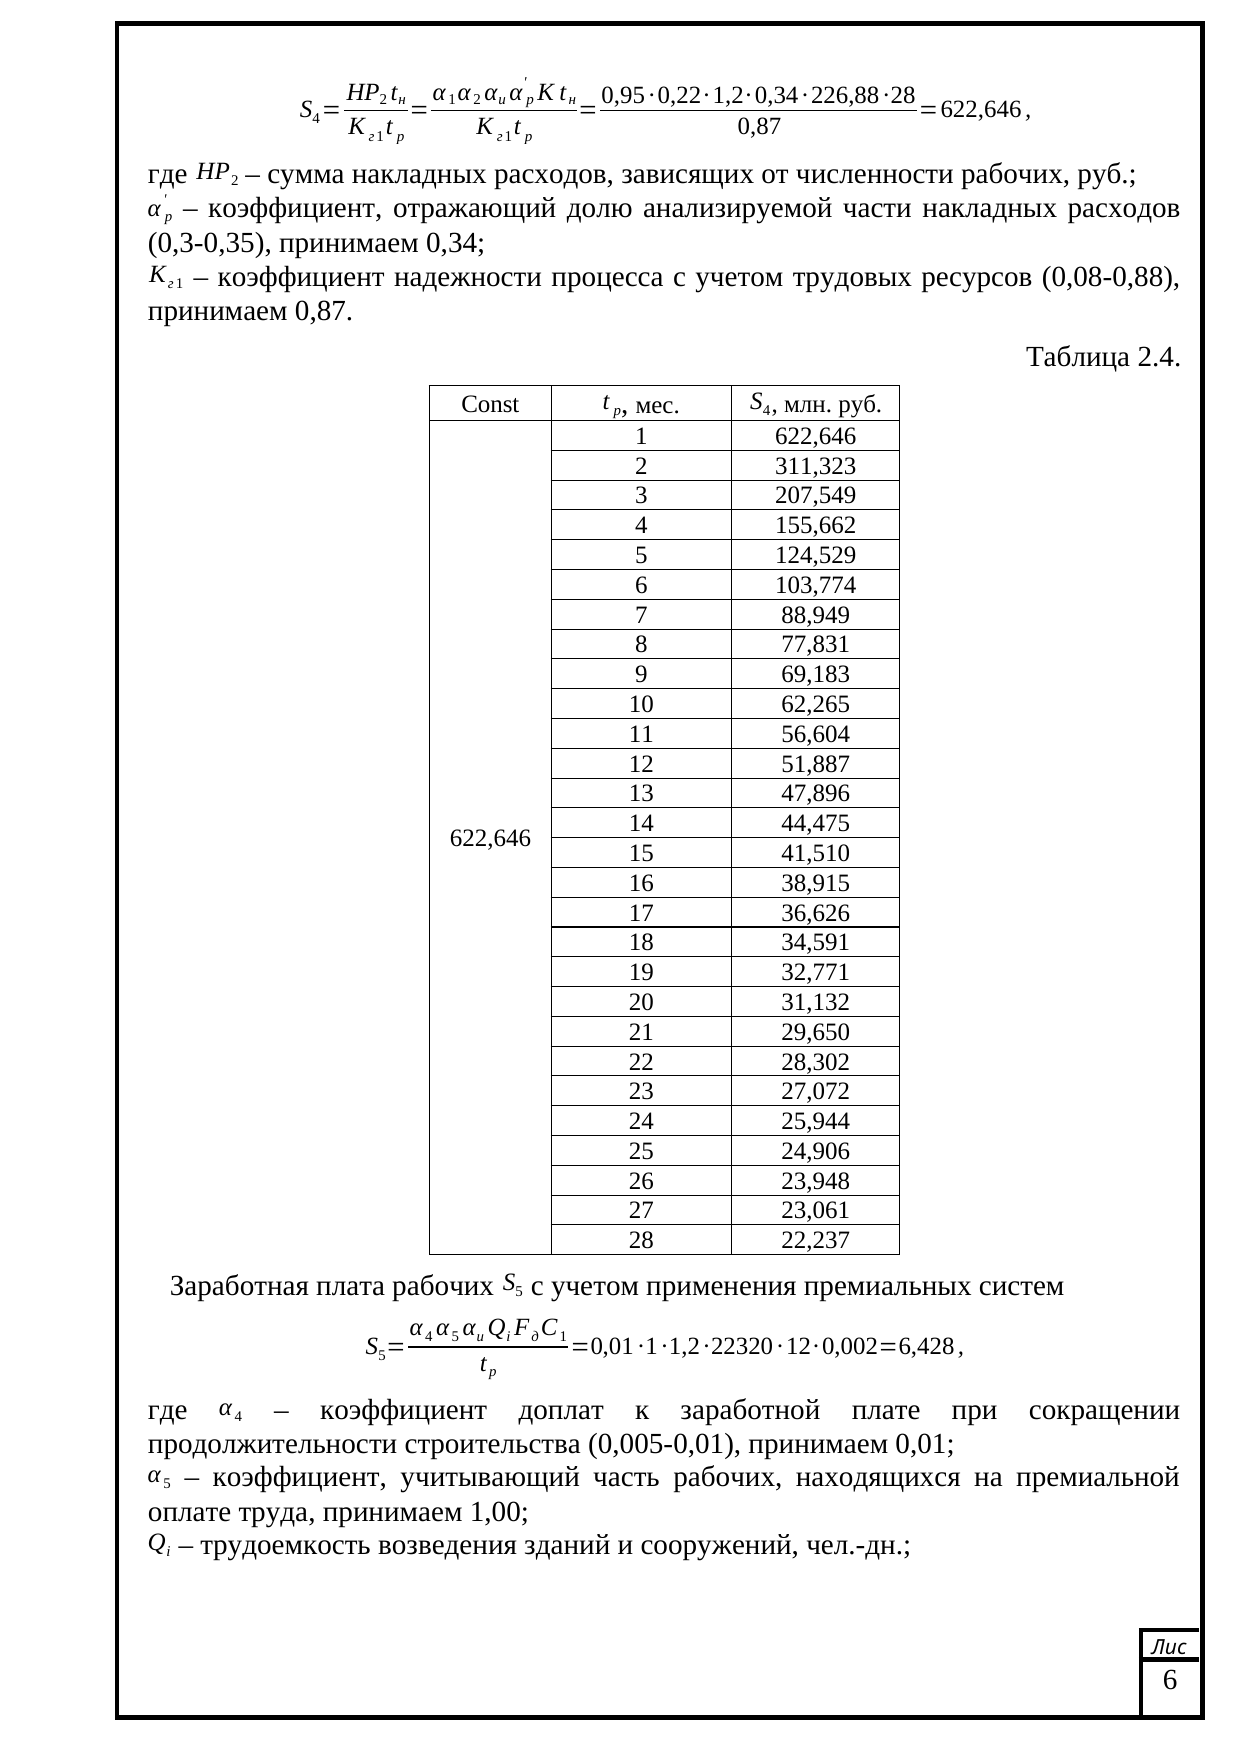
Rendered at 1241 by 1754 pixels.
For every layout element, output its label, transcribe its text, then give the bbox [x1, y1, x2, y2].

table_cell 22,237 [732, 1225, 899, 1254]
table_cell 20 [552, 987, 731, 1016]
table_cell 51,887 [732, 749, 899, 777]
table_cell 23,948 [732, 1166, 899, 1194]
table_cell 17 [552, 898, 731, 926]
table_cell 21 [552, 1017, 731, 1046]
table_cell 25,944 [732, 1106, 899, 1135]
text ‒ коэффициент, отражающий долю анализируемой части накладных расходов (0,3-0,35), принимаем 0,34; [148, 190, 1181, 259]
table_cell 36,626 [732, 898, 899, 926]
table_cell 11 [552, 719, 731, 748]
table_cell 7 [552, 600, 731, 628]
table_cell 28 [552, 1225, 731, 1254]
table_cell 23 [552, 1076, 731, 1105]
table_cell 8 [552, 630, 731, 658]
table_cell 207,549 [732, 481, 899, 509]
table_cell 25 [552, 1136, 731, 1165]
table_cell 18 [552, 928, 731, 956]
table_cell 38,915 [732, 868, 899, 897]
text Таблица 2.4. [148, 339, 1181, 373]
table_cell 3 [552, 481, 731, 509]
table_cell 24,906 [732, 1136, 899, 1165]
table_cell 41,510 [732, 838, 899, 867]
table_cell 2 [552, 451, 731, 479]
table_cell 15 [552, 838, 731, 867]
table_header Const [430, 386, 551, 420]
text где ‒ сумма накладных расходов, зависящих от численности рабочих, руб.; [148, 156, 1181, 190]
table_cell 9 [552, 659, 731, 688]
table_cell 26 [552, 1166, 731, 1194]
table_cell 22 [552, 1047, 731, 1075]
table_cell 34,591 [732, 928, 899, 956]
text ‒ коэффициент, учитывающий часть рабочих, находящихся на премиальной оплате труда, принимаем 1,00; [148, 1459, 1181, 1527]
table_cell 77,831 [732, 630, 899, 658]
table_cell 622,646 [732, 421, 899, 450]
table_cell 1 [552, 421, 731, 450]
table_cell 13 [552, 779, 731, 807]
table_cell 155,662 [732, 510, 899, 539]
text где ‒ коэффициент доплат к заработной плате при сокращении продолжительности строительства (0,005-0,01), принимаем 0,01; [148, 1392, 1181, 1459]
table_cell 19 [552, 957, 731, 986]
table_cell 44,475 [732, 808, 899, 837]
table_cell 27,072 [732, 1076, 899, 1105]
table_cell 4 [552, 510, 731, 539]
table_cell 311,323 [732, 451, 899, 479]
table_cell 28,302 [732, 1047, 899, 1075]
table_cell 10 [552, 689, 731, 718]
table_cell 12 [552, 749, 731, 777]
table_cell 31,132 [732, 987, 899, 1016]
text Заработная плата рабочих с учетом применения премиальных систем [148, 1268, 1181, 1301]
table_header , мес. [552, 386, 731, 420]
table_cell 16 [552, 868, 731, 897]
table_cell 29,650 [732, 1017, 899, 1046]
table_cell 47,896 [732, 779, 899, 807]
table_cell 124,529 [732, 540, 899, 569]
table_header , млн. руб. [732, 386, 899, 420]
table_cell 6 [552, 570, 731, 599]
table_cell 62,265 [732, 689, 899, 718]
table_cell 88,949 [732, 600, 899, 628]
table_cell 24 [552, 1106, 731, 1135]
text ‒ коэффициент надежности процесса с учетом трудовых ресурсов (0,08-0,88), принимаем 0,87. [148, 259, 1181, 327]
table_cell 23,061 [732, 1196, 899, 1224]
table_cell 14 [552, 808, 731, 837]
table_cell 32,771 [732, 957, 899, 986]
table_cell 69,183 [732, 659, 899, 688]
table_cell 103,774 [732, 570, 899, 599]
table_cell 5 [552, 540, 731, 569]
text ‒ трудоемкость возведения зданий и сооружений, чел.-дн.; [148, 1527, 1181, 1561]
table_cell 56,604 [732, 719, 899, 748]
table_cell 622,646 [430, 421, 551, 1254]
table_cell 27 [552, 1196, 731, 1224]
